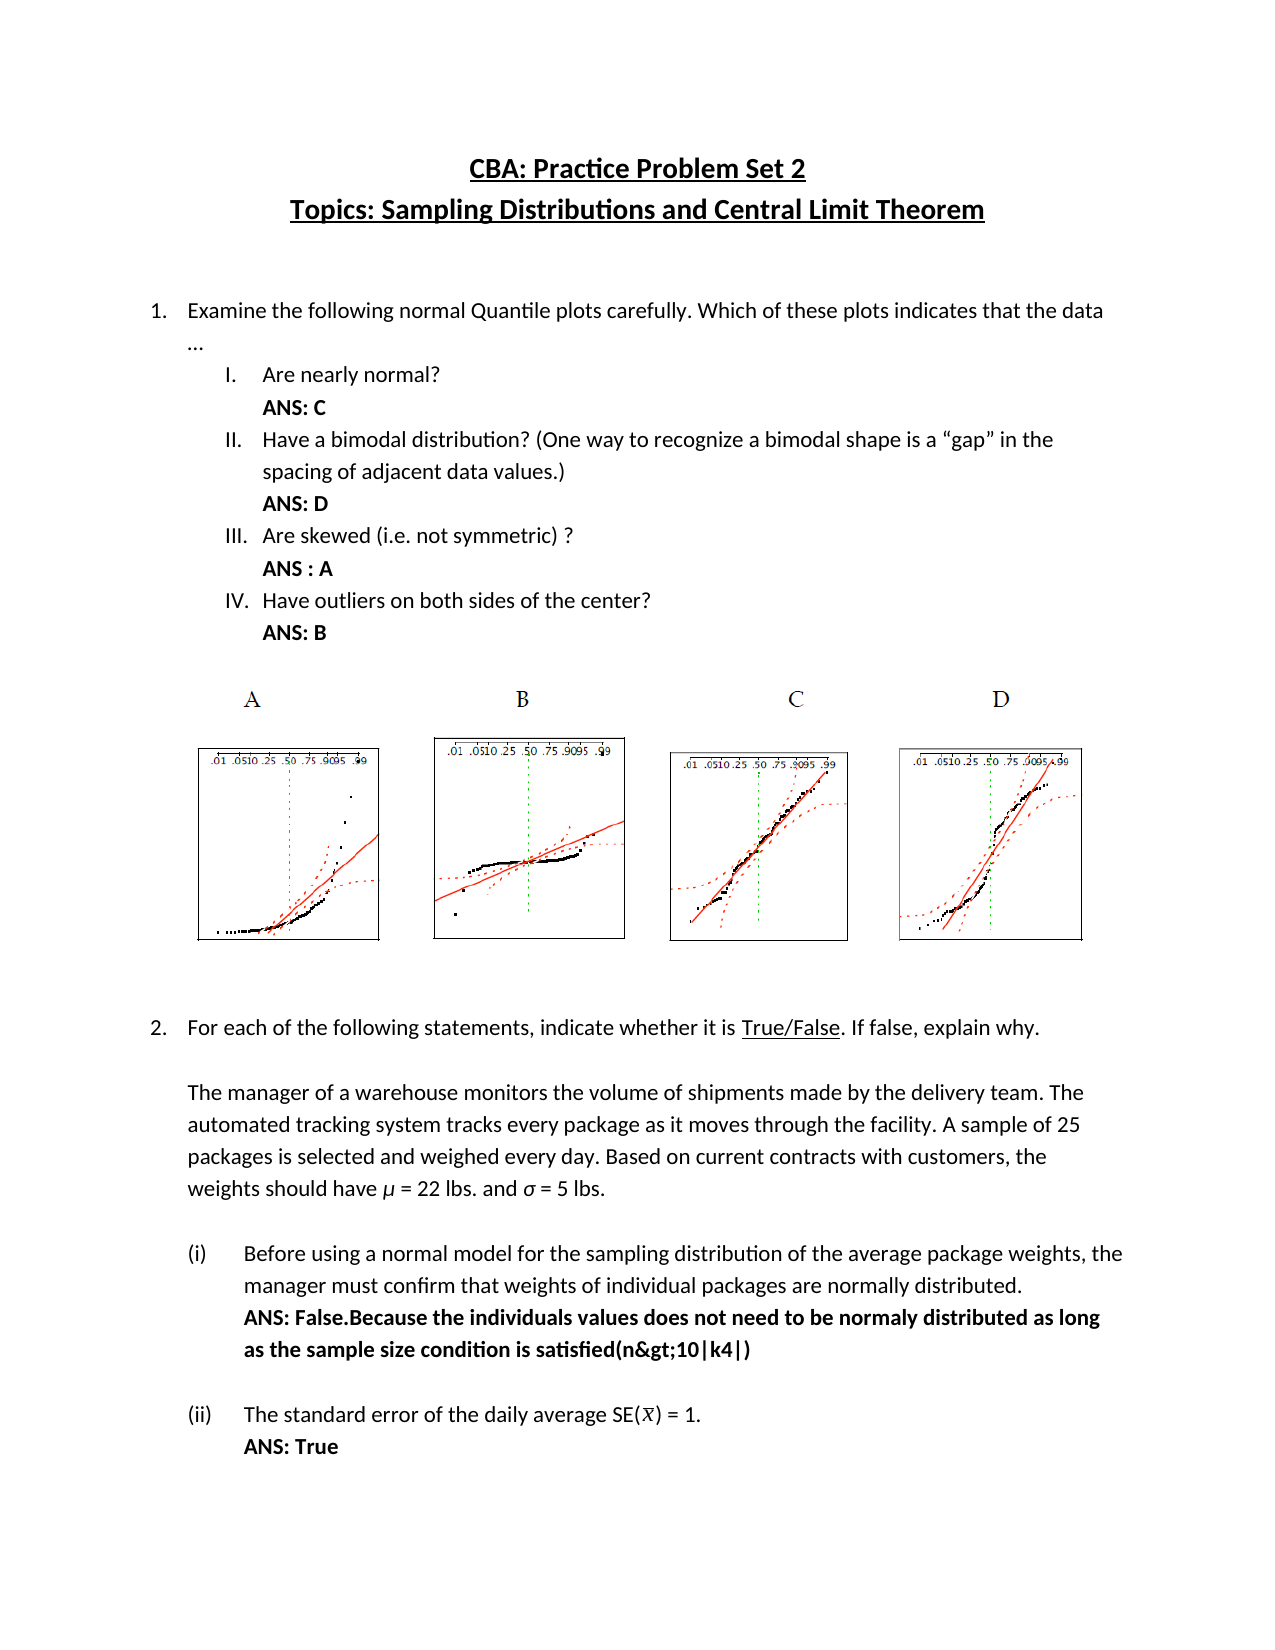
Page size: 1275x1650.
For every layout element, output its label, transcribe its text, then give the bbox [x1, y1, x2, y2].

list Are skewed (i.e. not symmetric) ? [225, 522, 1125, 549]
list ANS: True [244, 1432, 1125, 1460]
list ANS: False.Because the individuals values does not need to be normaly distributed as long as the sample size condition is satisfied(n&gt;10|k4|) [244, 1303, 1125, 1363]
text ANS: B [262, 618, 1125, 646]
list Before using a normal model for the sampling distribution of the average package weights, the manager must confirm that weights of individual packages are normally distributed. [187, 1239, 1125, 1299]
text ANS: D [262, 489, 1125, 517]
text CBA: Practice Problem Set 2 [150, 150, 1125, 186]
list Have a bimodal distribution? (One way to recognize a bimodal shape is a “gap” in the spacing of adjacent data values.) [225, 425, 1125, 485]
text ANS : A [262, 554, 1125, 582]
text Topics: Sampling Distributions and Central Limit Theorem [150, 191, 1125, 227]
list The standard error of the daily average SE() = 1. [187, 1400, 1125, 1428]
list Examine the following normal Quantile plots carefully. Which of these plots indicates that the data … [150, 296, 1125, 356]
text The manager of a warehouse monitors the volume of shipments made by the delivery team. The automated tracking system tracks every package as it moves through the facility. A sample of 25 packages is selected and weighed every day. Based on current contracts with customers, the weights should have μ = 22 lbs. and σ = 5 lbs. [187, 1078, 1125, 1202]
text ANS: C [262, 393, 1125, 421]
list For each of the following statements, indicate whether it is True/False. If false, explain why. [150, 1013, 1125, 1042]
list Have outliers on both sides of the center? [225, 586, 1125, 614]
list Are nearly normal? [225, 361, 1125, 389]
